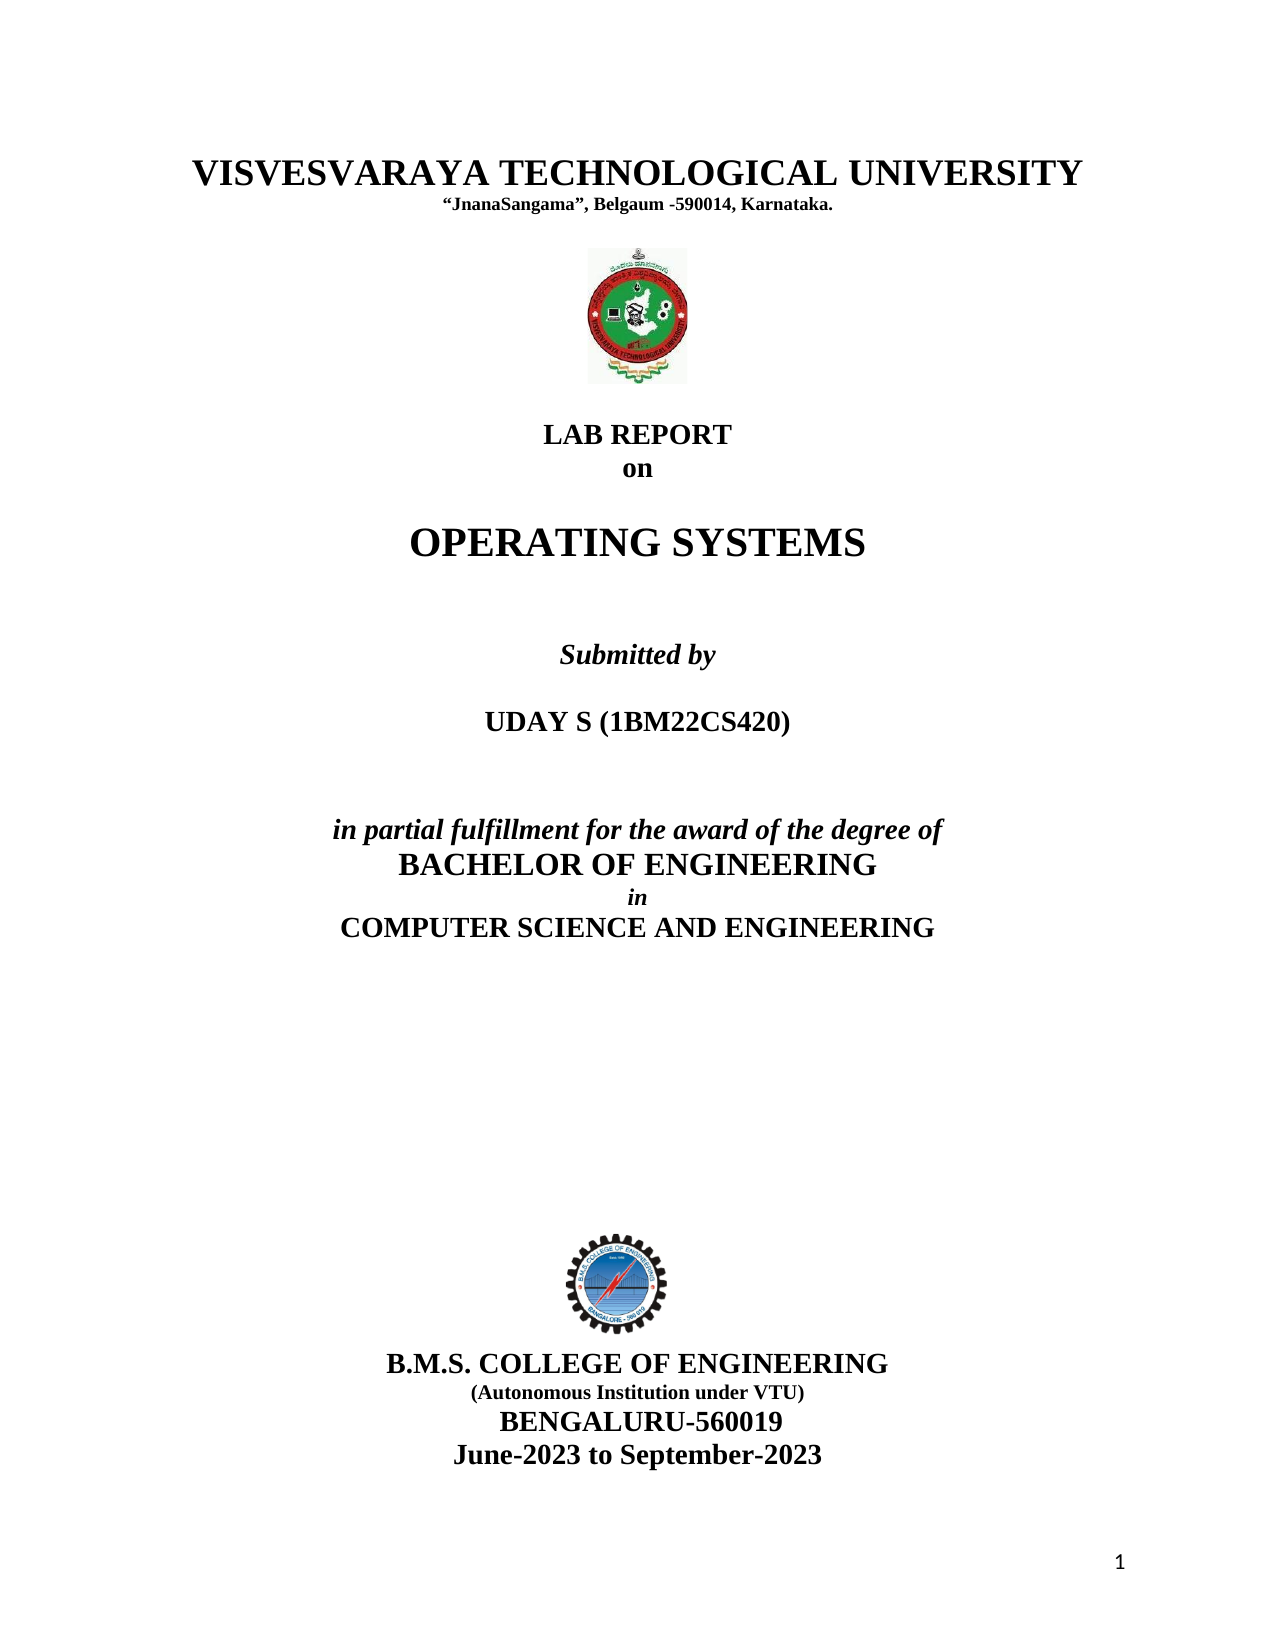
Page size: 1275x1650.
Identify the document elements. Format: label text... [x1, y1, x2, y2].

text on [150, 450, 1125, 484]
text in [150, 883, 1125, 910]
text (Autonomous Institution under VTU) [150, 1380, 1125, 1404]
text UDAY S (1BM22CS420) [150, 704, 1125, 738]
text VISVESVARAYA TECHNOLOGICAL UNIVERSITY [150, 150, 1125, 193]
text B.M.S. COLLEGE OF ENGINEERING [150, 1346, 1125, 1380]
text BENGALURU-560019 [150, 1404, 1125, 1437]
text BACHELOR OF ENGINEERING [150, 846, 1125, 883]
text LAB REPORT [150, 417, 1125, 450]
text COMPUTER SCIENCE AND ENGINEERING [150, 910, 1125, 944]
picture [561, 1229, 670, 1338]
text in partial fulfillment for the award of the degree of [150, 812, 1125, 846]
text “JnanaSangama”, Belgaum -590014, Karnataka. [150, 193, 1125, 215]
text June-2023 to September-2023 [150, 1437, 1125, 1471]
text OPERATING SYSTEMS [150, 517, 1125, 565]
picture [587, 248, 688, 384]
text Submitted by [150, 637, 1125, 671]
